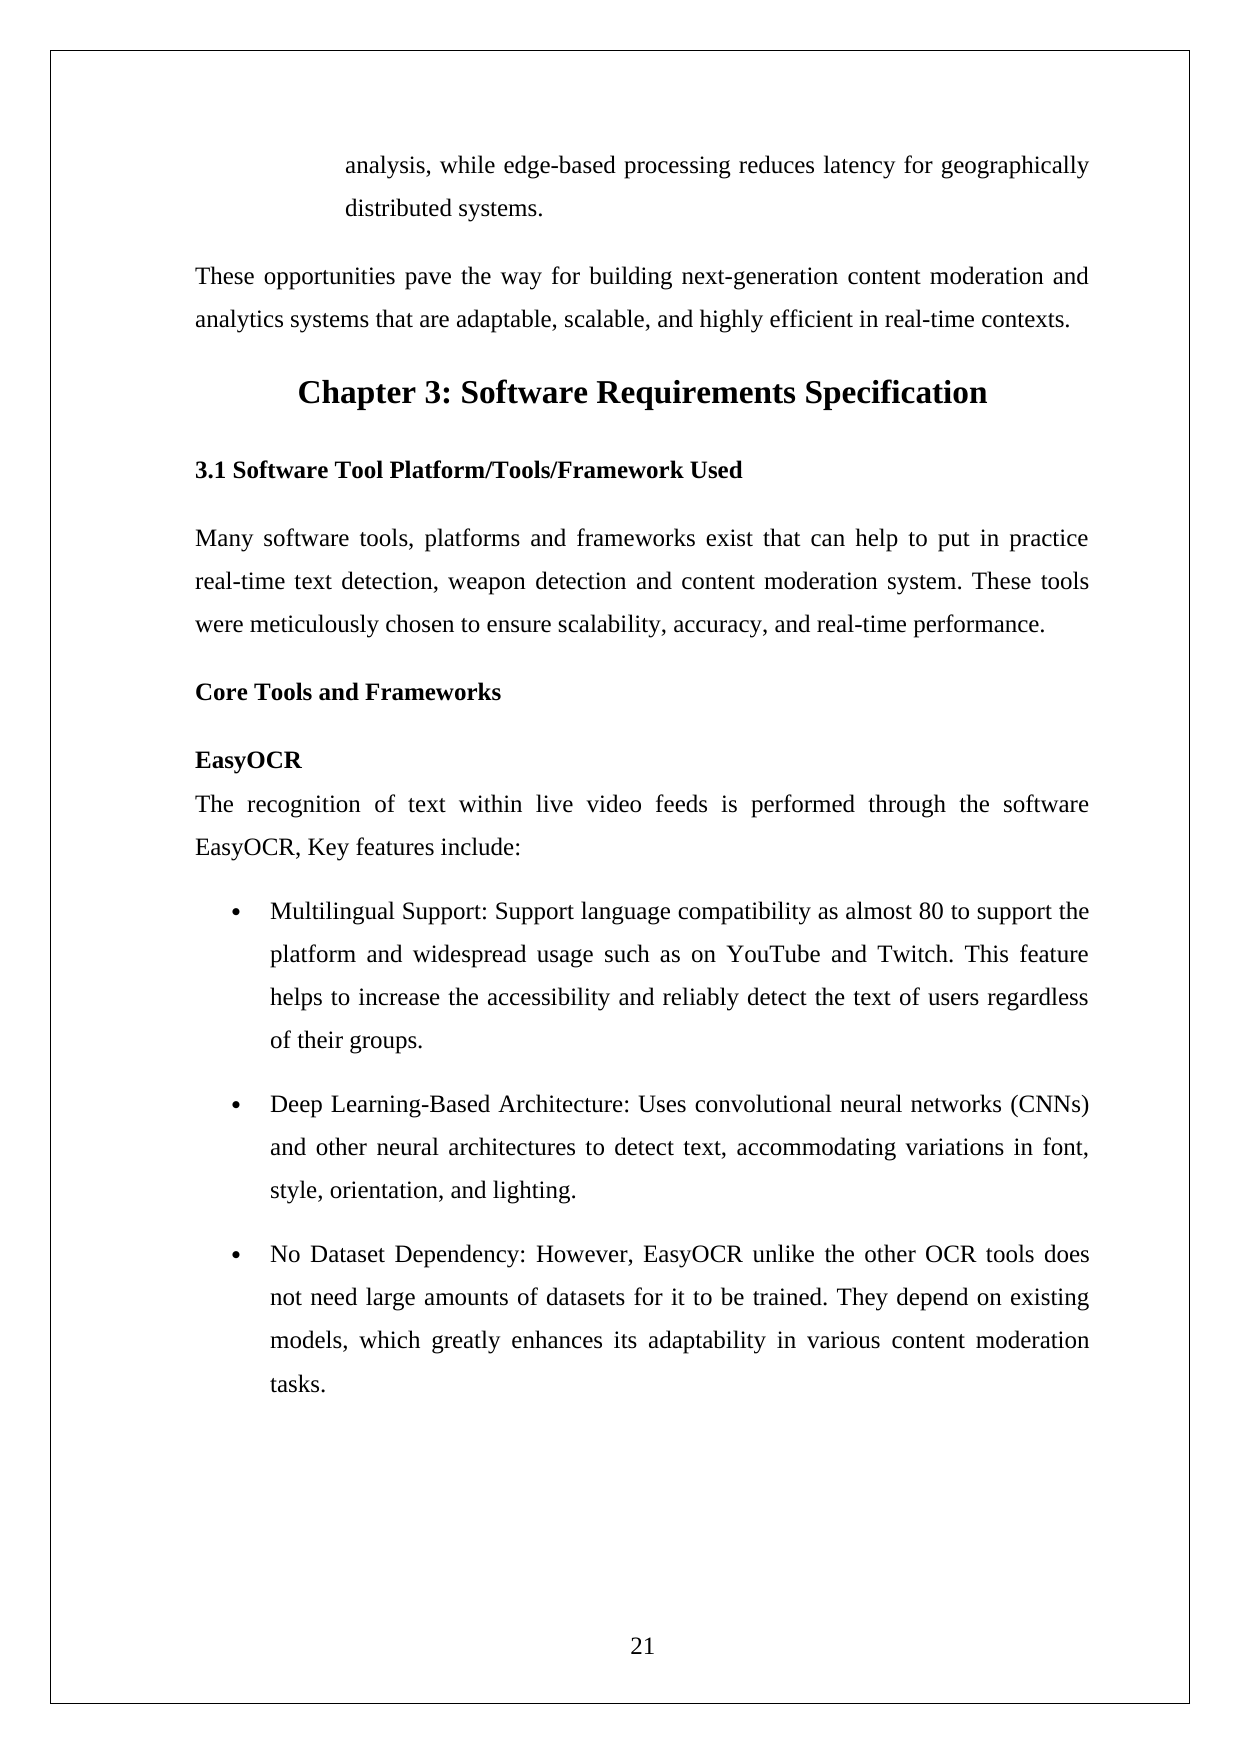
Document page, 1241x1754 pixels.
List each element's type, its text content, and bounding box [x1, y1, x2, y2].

text 3.1 Software Tool Platform/Tools/Framework Used [195, 455, 1090, 484]
text Core Tools and Frameworks [195, 677, 1090, 706]
text Chapter 3: Software Requirements Specification [195, 372, 1090, 411]
list Deep Learning-Based Architecture: Uses convolutional neural networks (CNNs) and other neural architectures to detect text, accommodating variations in font, style, orientation, and lighting. [232, 1089, 1090, 1204]
list No Dataset Dependency: However, EasyOCR unlike the other OCR tools does not need large amounts of datasets for it to be trained. They depend on existing models, which greatly enhances its adaptability in various content moderation tasks. [232, 1239, 1090, 1397]
text EasyOCR [195, 746, 1090, 774]
text These opportunities pave the way for building next-generation content moderation and analytics systems that are adaptable, scalable, and highly efficient in real-time contexts. [195, 261, 1090, 333]
list Multilingual Support: Support language compatibility as almost 80 to support the platform and widespread usage such as on YouTube and Twitch. This feature helps to increase the accessibility and reliably detect the text of users regardless of their groups. [232, 896, 1090, 1054]
text The recognition of text within live video feeds is performed through the software EasyOCR, Key features include: [195, 789, 1090, 861]
text Many software tools, platforms and frameworks exist that can help to put in practice real-time text detection, weapon detection and content moderation system. These tools were meticulously chosen to ensure scalability, accuracy, and real-time performance. [195, 523, 1090, 638]
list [307, 150, 1090, 222]
